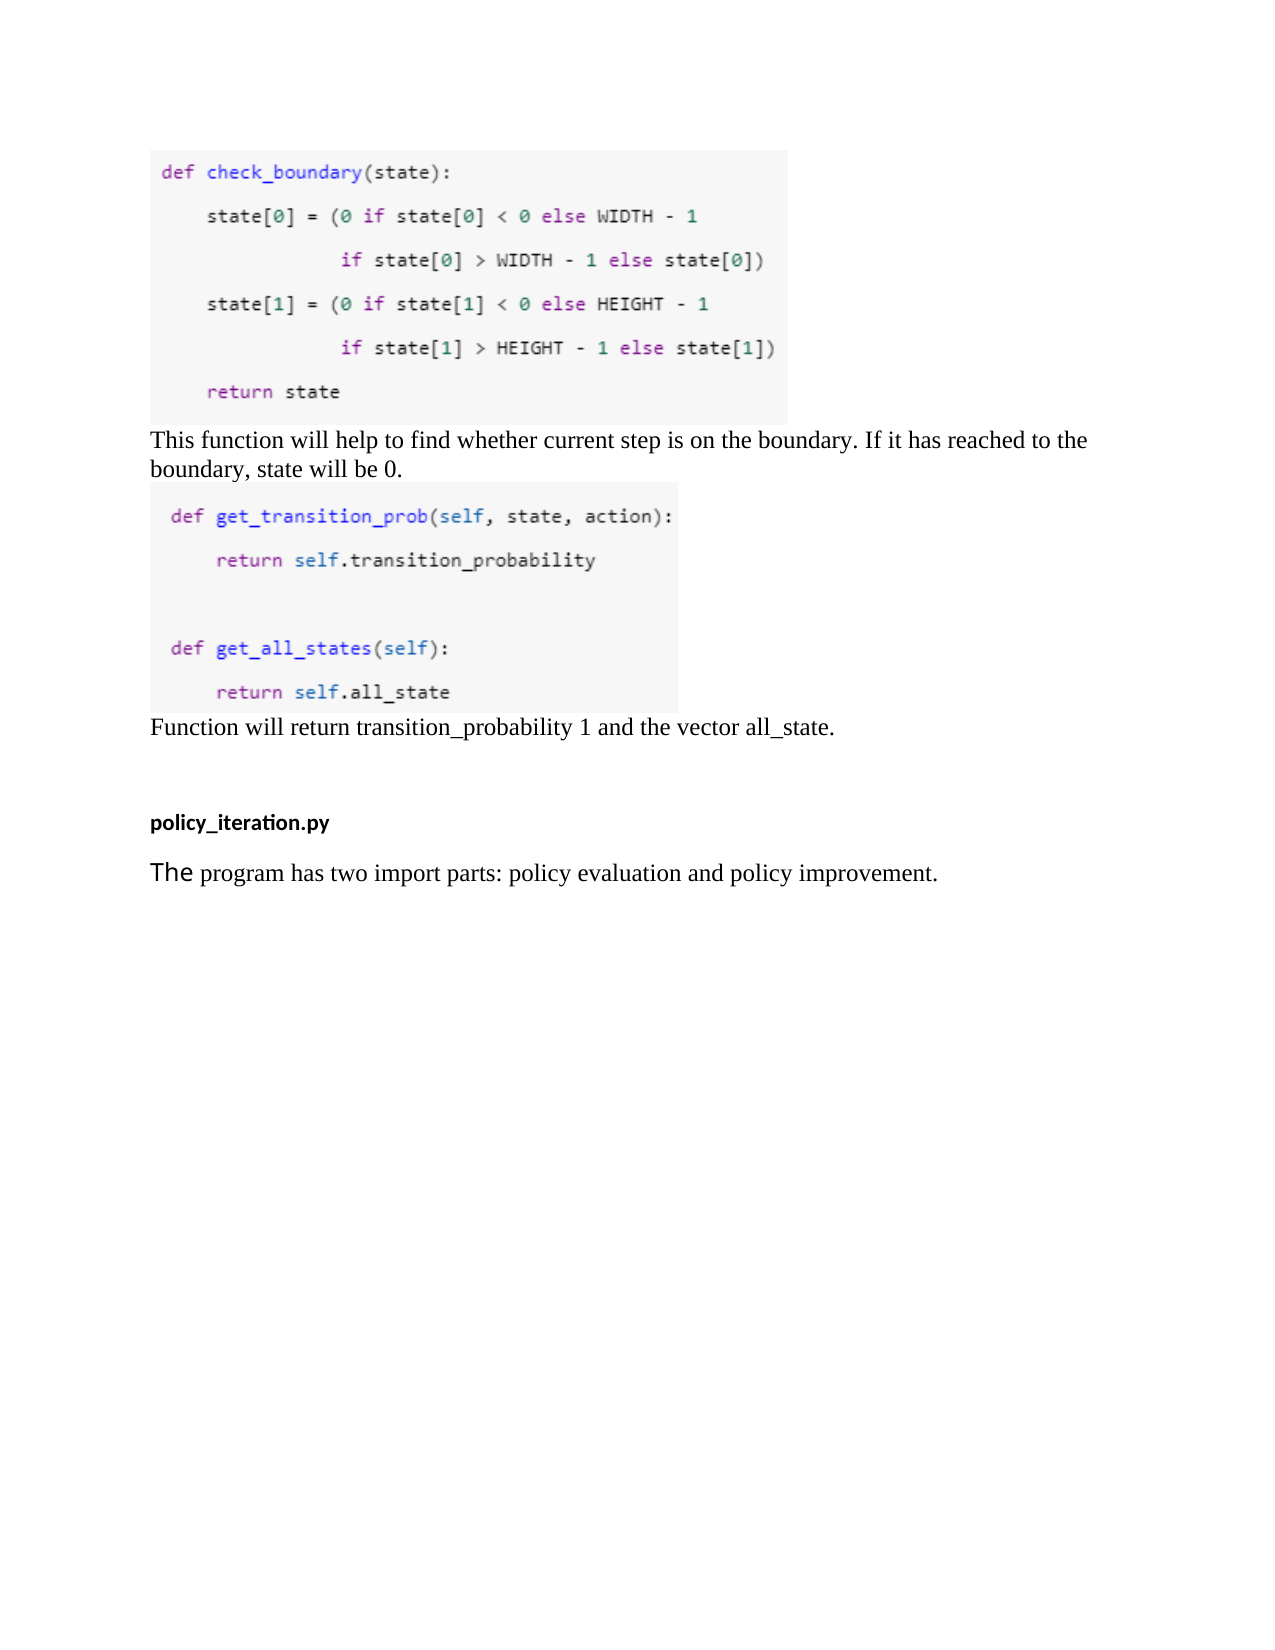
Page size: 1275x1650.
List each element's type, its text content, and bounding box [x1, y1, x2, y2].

picture [150, 150, 788, 425]
text The program has two import parts: policy evaluation and policy improvement. [150, 854, 1125, 888]
text This function will help to find whether current step is on the boundary. If it has reached to the boundary, state will be 0. [150, 425, 1125, 482]
text Function will return transition_probability 1 and the vector all_state. [150, 712, 1125, 741]
text policy_iteration.py [150, 808, 1125, 836]
picture [150, 482, 679, 713]
